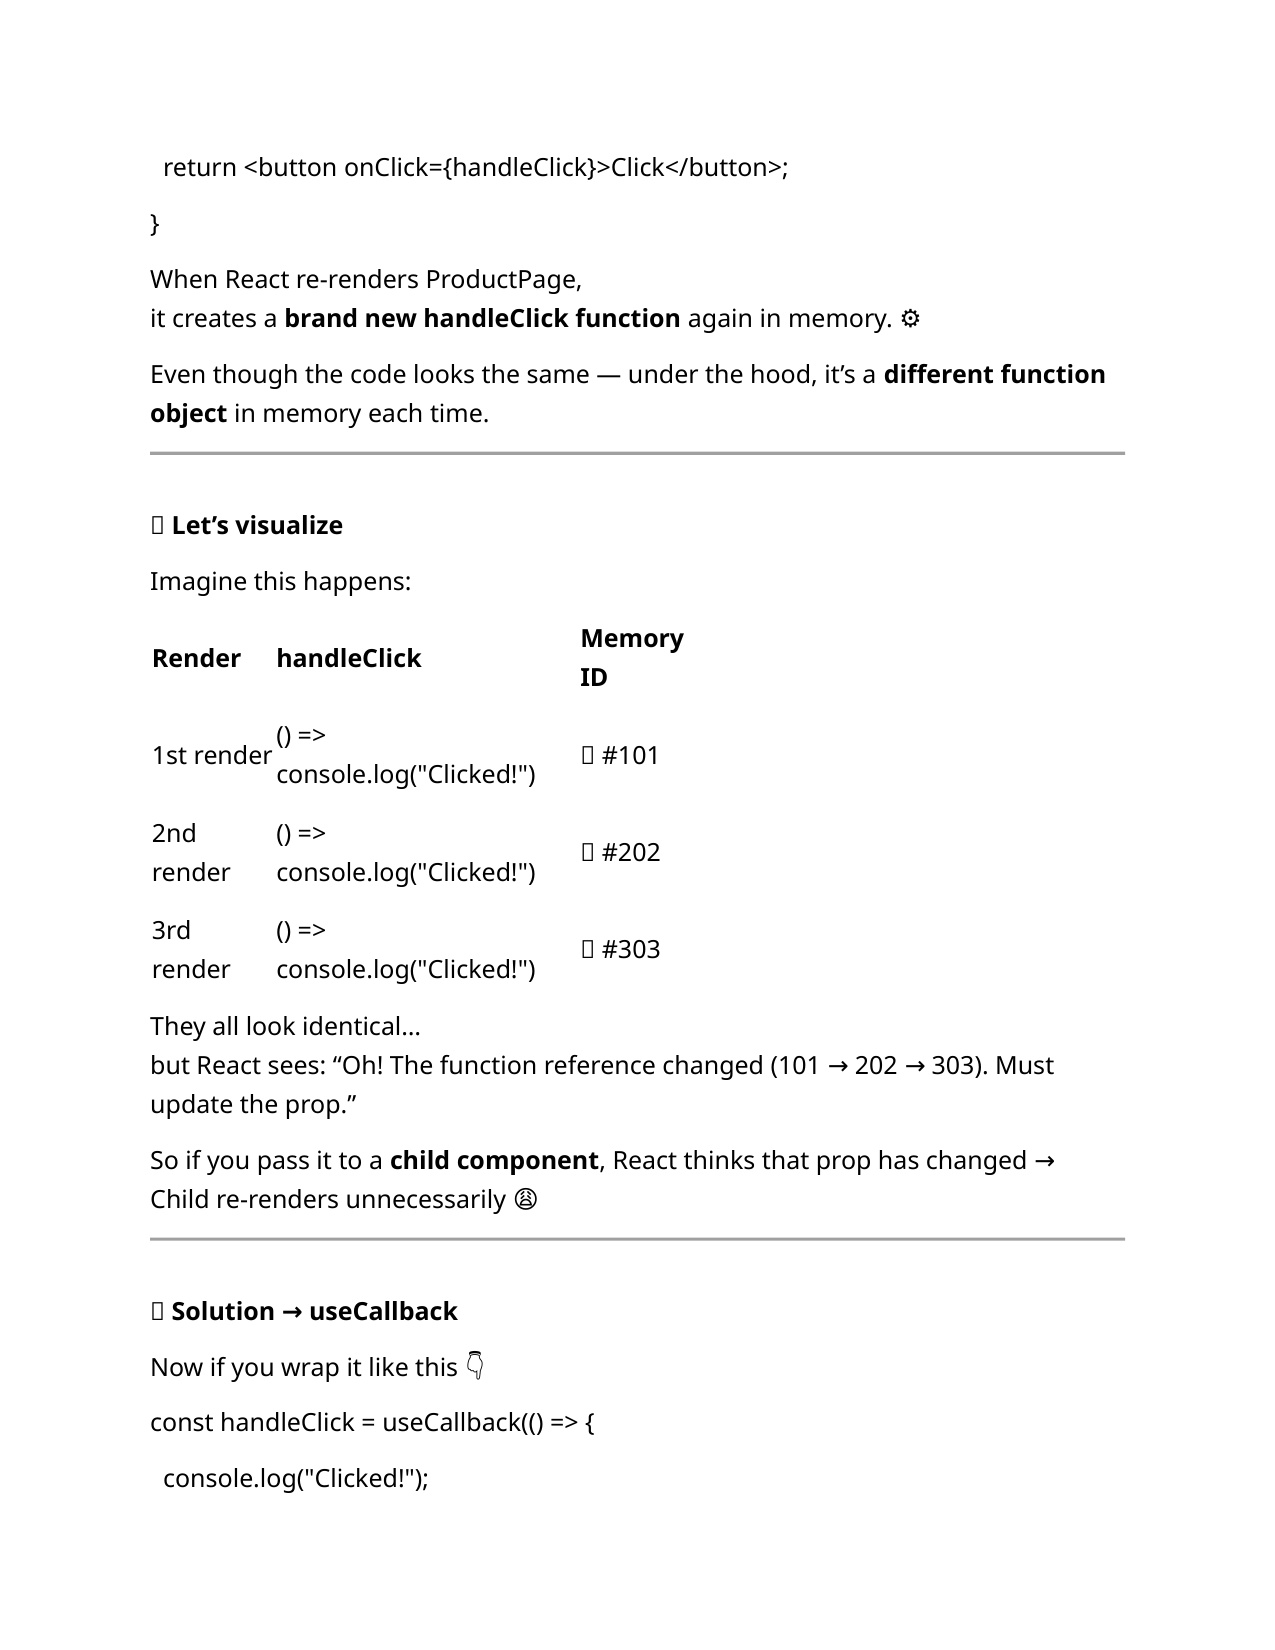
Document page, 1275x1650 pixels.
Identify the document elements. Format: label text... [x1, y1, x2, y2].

table_cell 3rd render [150, 911, 274, 1008]
table_cell () => console.log("Clicked!") [275, 911, 578, 1008]
table_cell 🧠 #101 [579, 716, 709, 814]
table_header handleClick [275, 619, 578, 716]
text Even though the code looks the same — under the hood, it’s a different function object in memory each time. [150, 357, 1125, 430]
text const handleClick = useCallback(() => { [150, 1405, 1125, 1439]
text Now if you wrap it like this 👇 [150, 1349, 1125, 1383]
text So if you pass it to a child component, React thinks that prop has changed → Child re-renders unnecessarily 😩 [150, 1142, 1125, 1216]
text When React re-renders ProductPage, it creates a brand new handleClick function again in memory. ⚙️ [150, 262, 1125, 335]
text console.log("Clicked!"); [150, 1461, 1125, 1495]
text Imagine this happens: [150, 563, 1125, 597]
table_cell () => console.log("Clicked!") [275, 716, 578, 814]
text return <button onClick={handleClick}>Click</button>; [150, 150, 1125, 184]
text 🧠 Solution → useCallback [150, 1293, 1125, 1327]
text } [150, 206, 1125, 240]
table_cell 🧠 #303 [579, 911, 709, 1008]
table_header Render [150, 619, 274, 716]
table_cell () => console.log("Clicked!") [275, 814, 578, 911]
text They all look identical… but React sees: “Oh! The function reference changed (101 → 202 → 303). Must update the prop.” [150, 1008, 1125, 1121]
table_cell 2nd render [150, 814, 274, 911]
table_cell 🧠 #202 [579, 814, 709, 911]
table_header Memory ID [579, 619, 709, 716]
table_cell 1st render [150, 716, 274, 814]
text 🧠 Let’s visualize [150, 507, 1125, 542]
